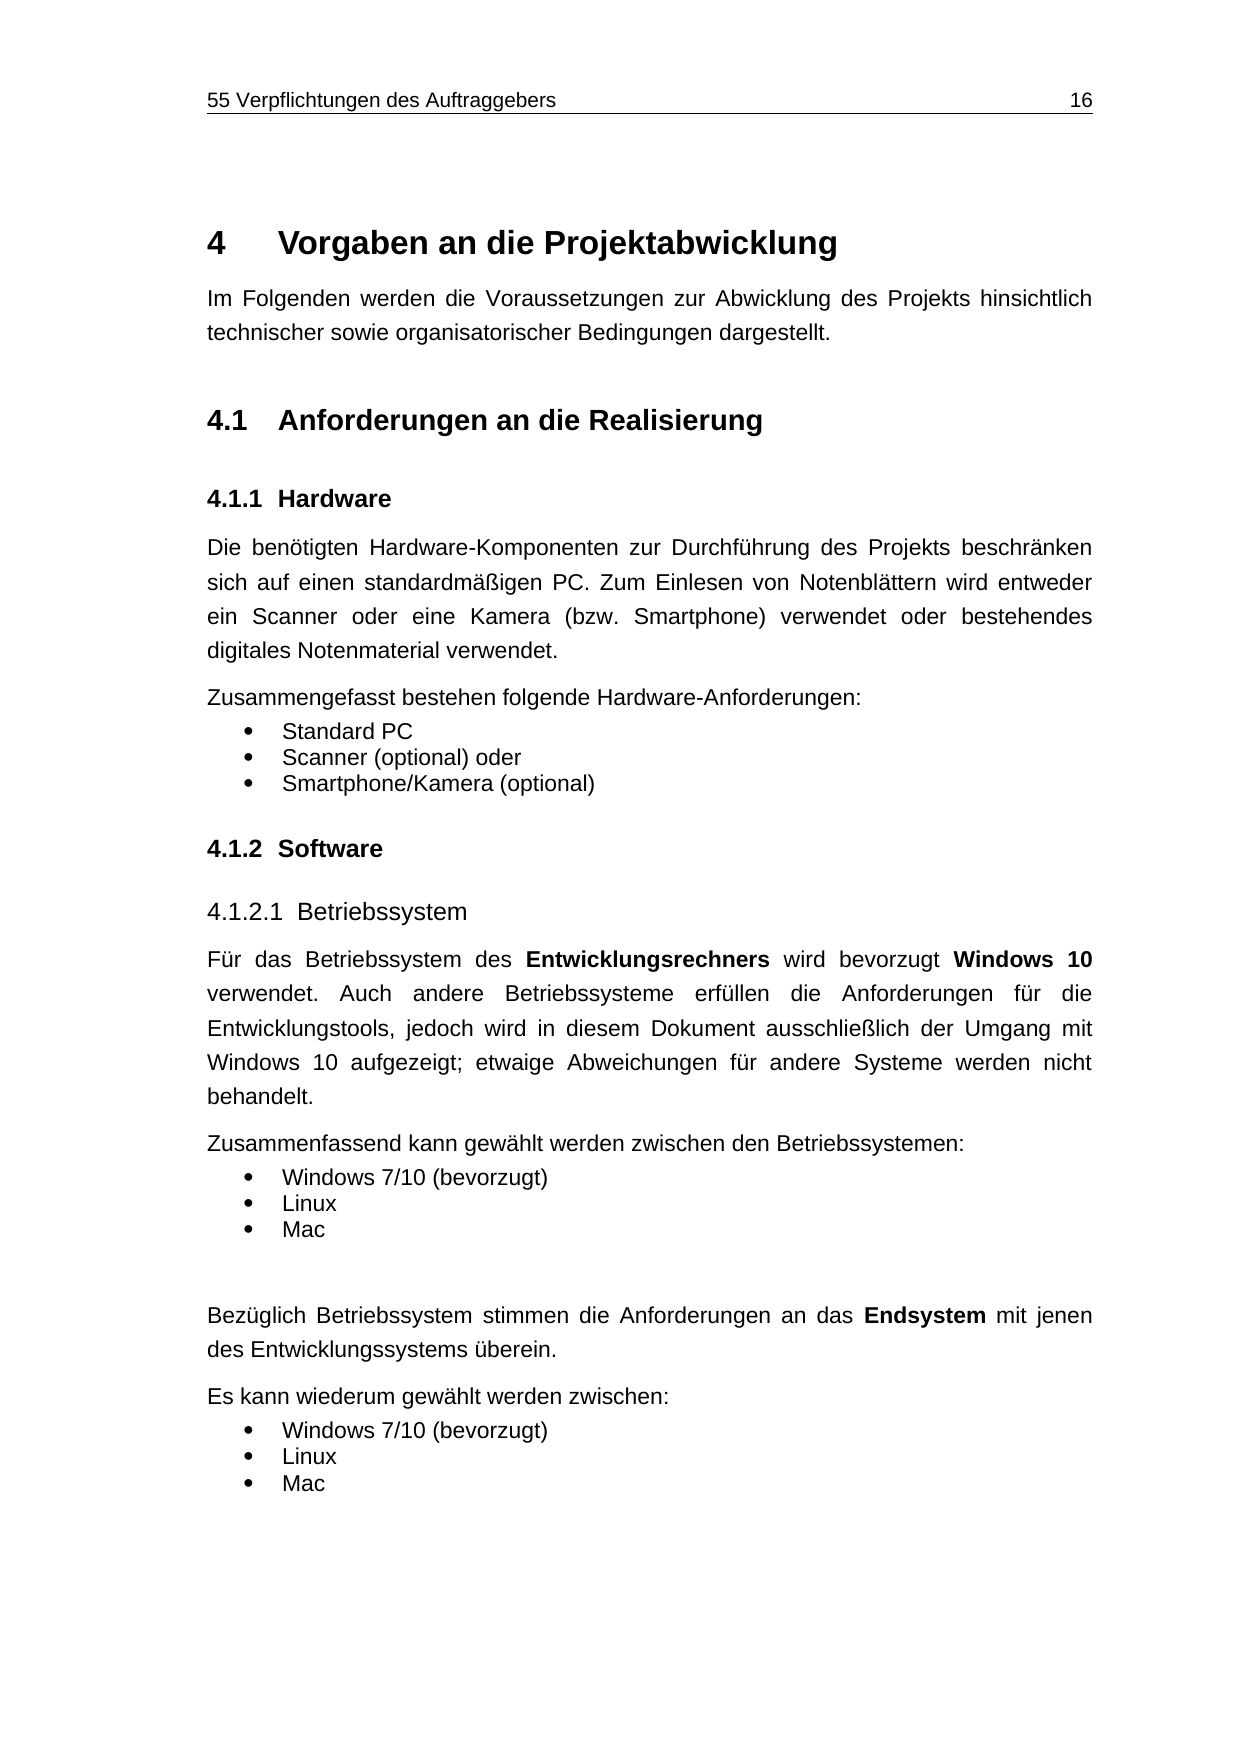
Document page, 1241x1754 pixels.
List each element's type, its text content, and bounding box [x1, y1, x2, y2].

subtitle Hardware [207, 484, 1093, 513]
subtitle Vorgaben an die Projektabwicklung [207, 223, 1093, 261]
list Mac [244, 1470, 1093, 1496]
subtitle Software [207, 834, 1093, 863]
text Zusammenfassend kann gewählt werden zwischen den Betriebssystemen: [207, 1129, 1093, 1156]
text Die benötigten Hardware-Komponenten zur Durchführung des Projekts beschränken sich auf einen standardmäßigen PC. Zum Einlesen von Notenblättern wird entweder ein Scanner oder eine Kamera (bzw. Smartphone) verwendet oder bestehendes digitales Notenmaterial verwendet. [207, 534, 1093, 663]
list Mac [244, 1216, 1093, 1243]
subtitle Anforderungen an die Realisierung [207, 403, 1093, 437]
subtitle Betriebssystem [207, 896, 1093, 925]
list Scanner (optional) oder [244, 744, 1093, 770]
list Smartphone/Kamera (optional) [244, 770, 1093, 797]
text Es kann wiederum gewählt werden zwischen: [207, 1383, 1093, 1409]
list Standard PC [244, 718, 1093, 744]
text Bezüglich Betriebssystem stimmen die Anforderungen an das Endsystem mit jenen des Entwicklungssystems überein. [207, 1302, 1093, 1362]
text Zusammengefasst bestehen folgende Hardware-Anforderungen: [207, 683, 1093, 710]
list Linux [244, 1443, 1093, 1470]
list Windows 7/10 (bevorzugt) [244, 1417, 1093, 1443]
list Linux [244, 1190, 1093, 1216]
text Für das Betriebssystem des Entwicklungsrechners wird bevorzugt Windows 10 verwendet. Auch andere Betriebssysteme erfüllen die Anforderungen für die Entwicklungstools, jedoch wird in diesem Dokument ausschließlich der Umgang mit Windows 10 aufgezeigt; etwaige Abweichungen für andere Systeme werden nicht behandelt. [207, 946, 1093, 1109]
text Im Folgenden werden die Voraussetzungen zur Abwicklung des Projekts hinsichtlich technischer sowie organisatorischer Bedingungen dargestellt. [207, 285, 1093, 346]
list Windows 7/10 (bevorzugt) [244, 1164, 1093, 1190]
